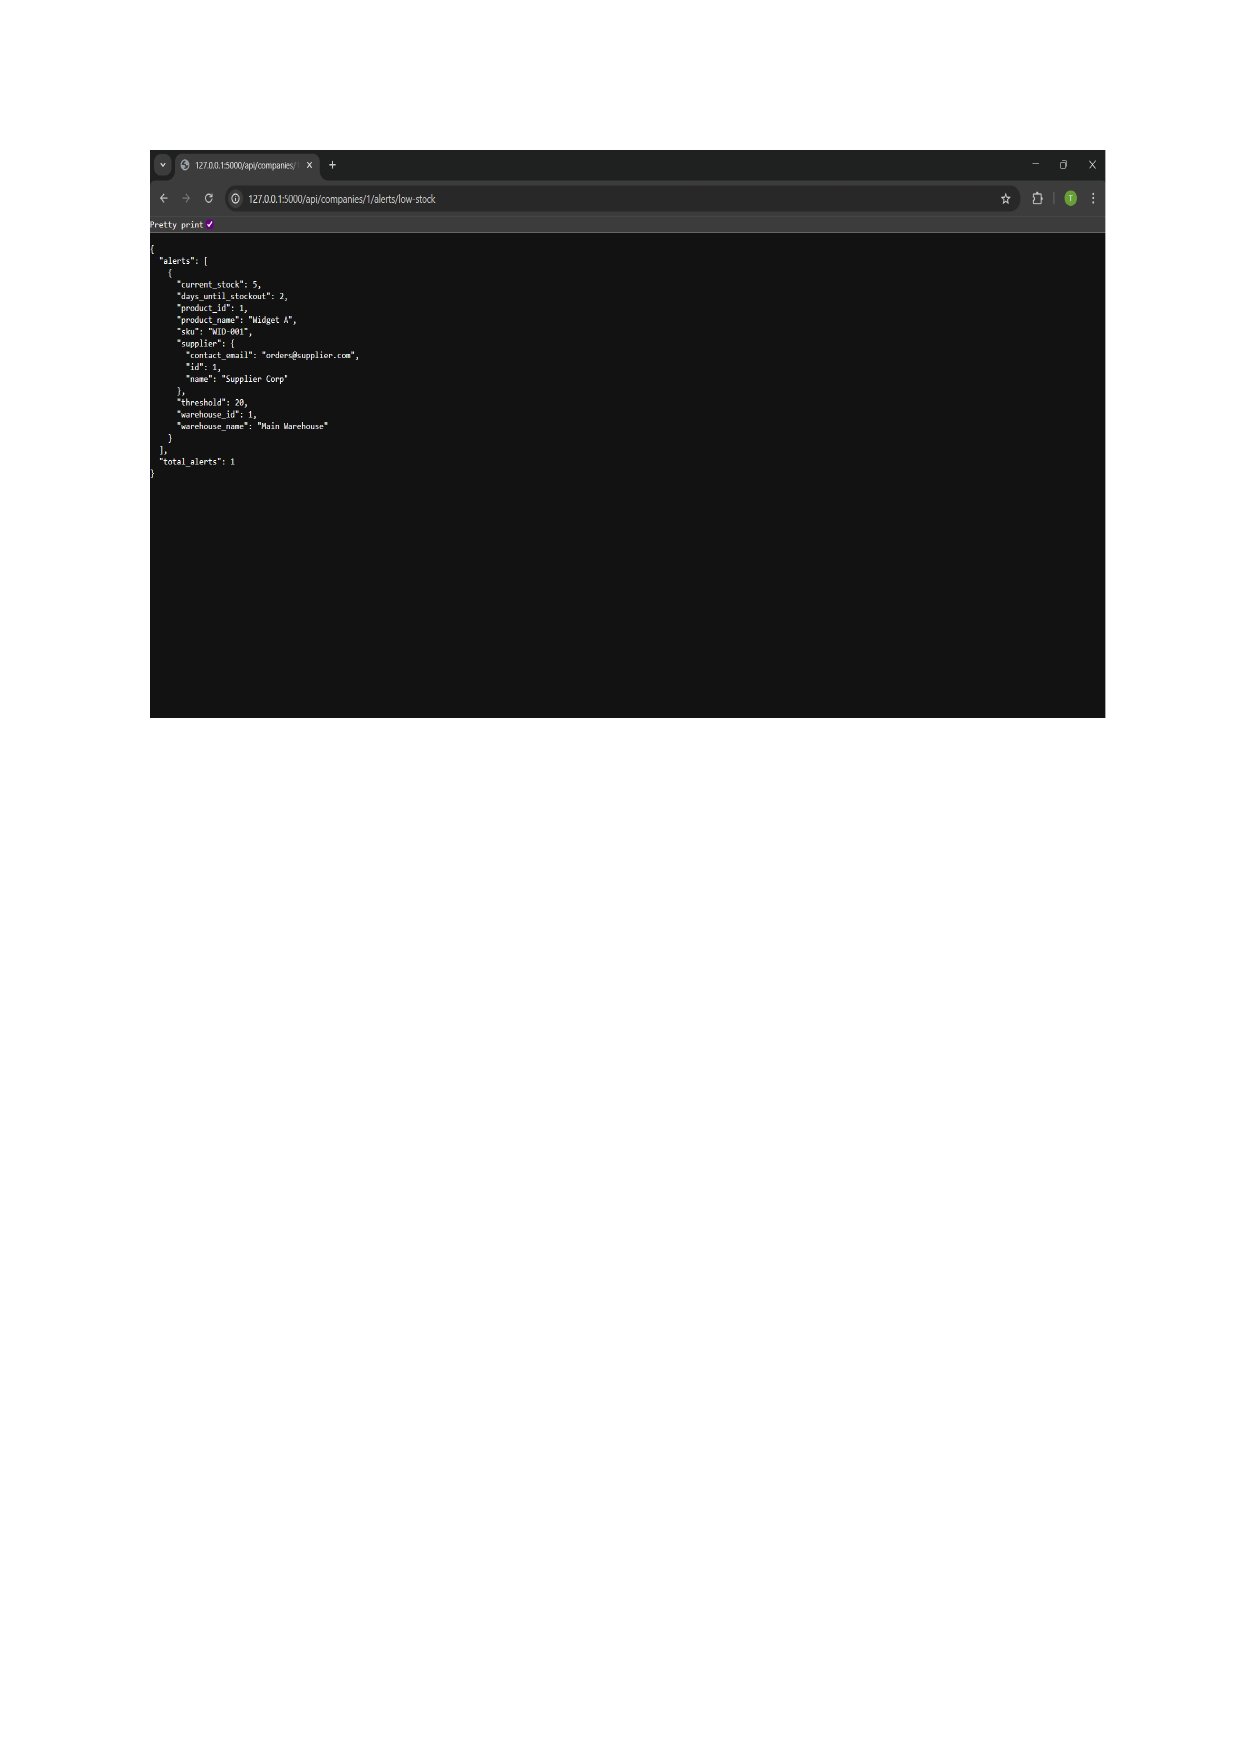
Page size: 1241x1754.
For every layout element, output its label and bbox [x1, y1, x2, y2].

picture [150, 150, 1106, 718]
